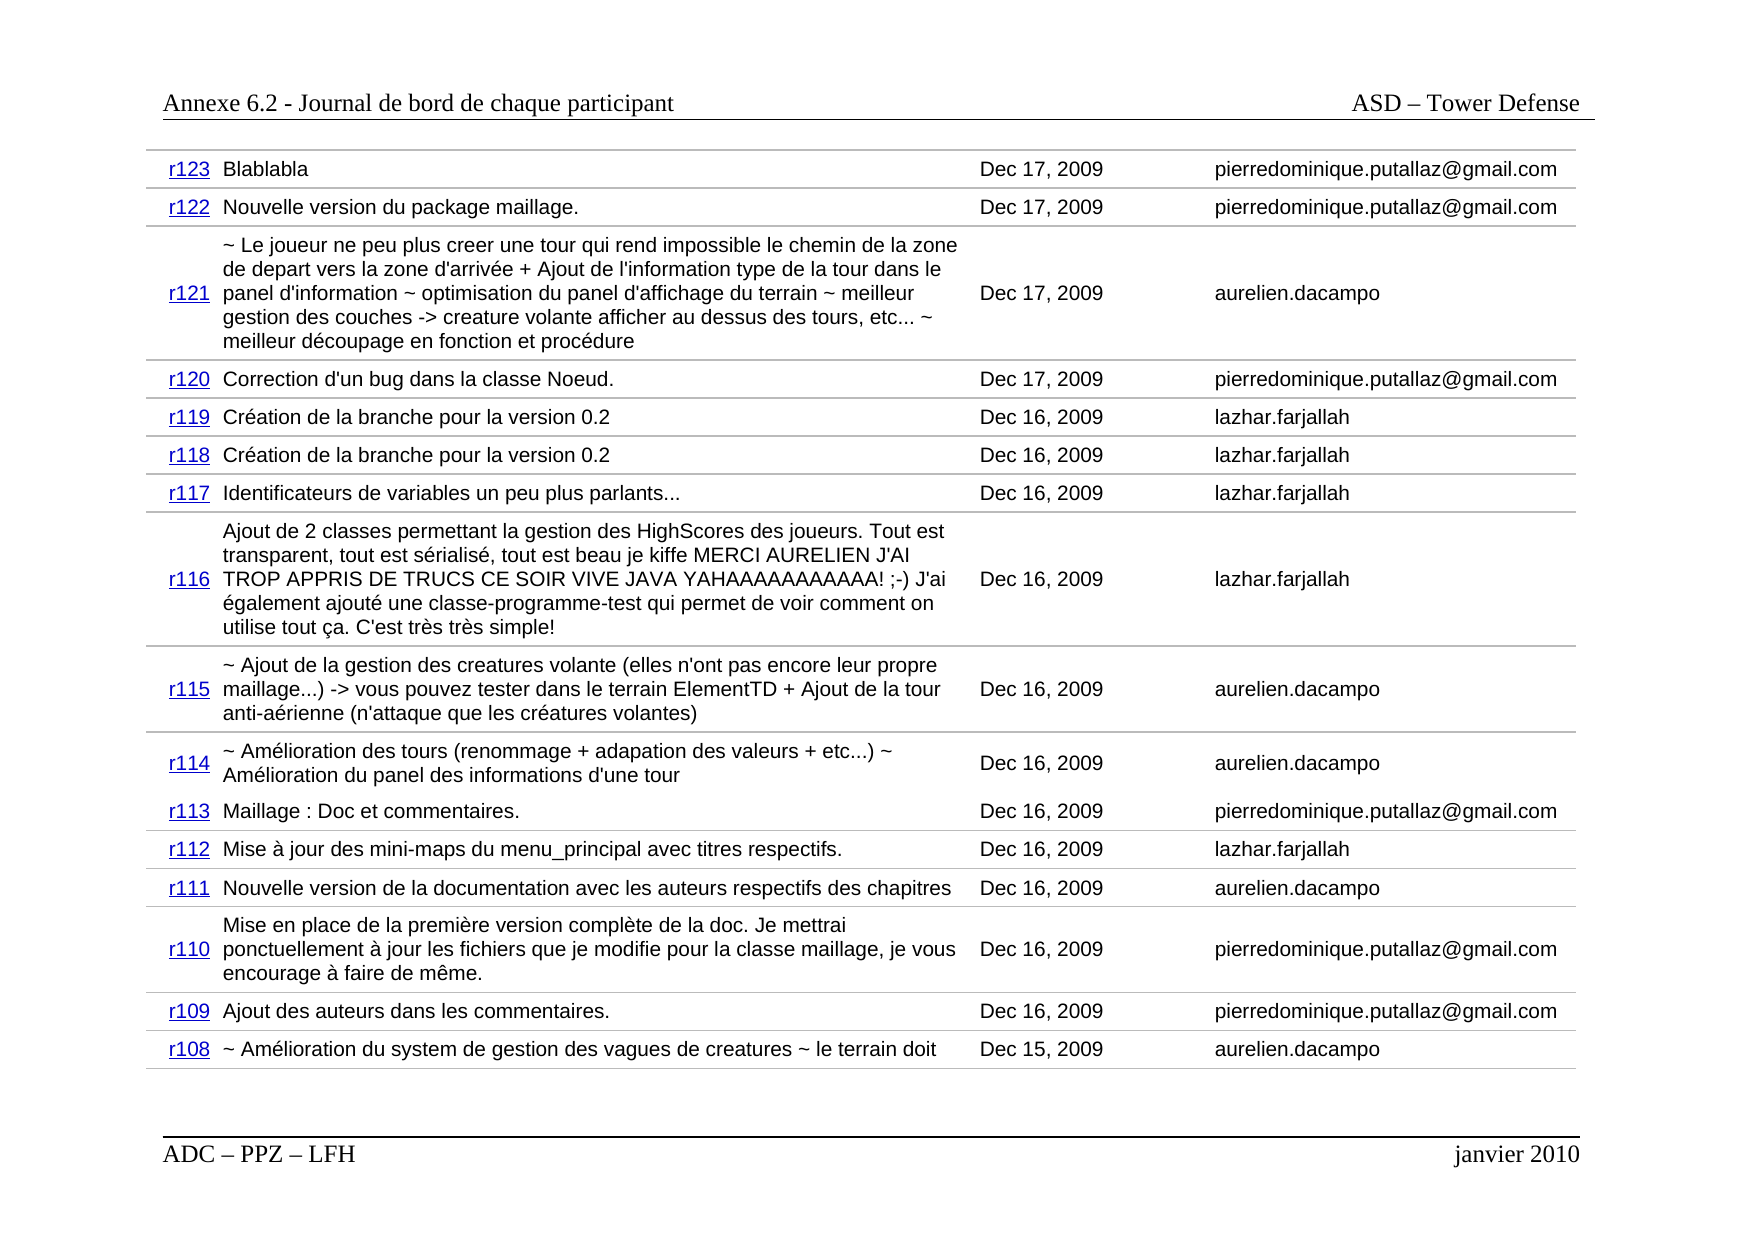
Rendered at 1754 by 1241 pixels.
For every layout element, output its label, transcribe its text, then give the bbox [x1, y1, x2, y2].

table_cell Dec 16, 2009 [973, 647, 1208, 731]
table_cell r118 [146, 437, 216, 473]
table_cell Dec 16, 2009 [973, 869, 1208, 906]
table_cell pierredominique.putallaz@gmail.com [1208, 907, 1576, 991]
table_cell lazhar.farjallah [1208, 475, 1576, 511]
table_cell aurelien.dacampo [1208, 733, 1576, 793]
table_cell Dec 16, 2009 [973, 907, 1208, 991]
table_cell r119 [146, 399, 216, 435]
table_cell r121 [146, 227, 216, 359]
table_cell r122 [146, 189, 216, 225]
table_cell Mise en place de la première version complète de la doc. Je mettrai ponctuellement à jour les fichiers que je modifie pour la classe maillage, je vous encourage à faire de même. [216, 907, 973, 991]
table_cell Dec 16, 2009 [973, 993, 1208, 1029]
table_cell Correction d'un bug dans la classe Noeud. [216, 361, 973, 397]
table_cell Dec 16, 2009 [973, 399, 1208, 435]
table_cell r116 [146, 513, 216, 645]
table_cell aurelien.dacampo [1208, 647, 1576, 731]
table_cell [216, 1031, 973, 1067]
table_cell pierredominique.putallaz@gmail.com [1208, 189, 1576, 225]
table_cell pierredominique.putallaz@gmail.com [1208, 993, 1576, 1029]
table_cell aurelien.dacampo [1208, 1031, 1576, 1067]
table_cell r114 [146, 733, 216, 793]
table_cell r111 [146, 869, 216, 906]
table_cell r123 [146, 151, 216, 187]
table_cell lazhar.farjallah [1208, 437, 1576, 473]
table_cell Ajout des auteurs dans les commentaires. [216, 993, 973, 1029]
table_cell r109 [146, 993, 216, 1029]
table_cell Dec 17, 2009 [973, 151, 1208, 187]
table_cell lazhar.farjallah [1208, 513, 1576, 645]
table_cell Nouvelle version de la documentation avec les auteurs respectifs des chapitres [216, 869, 973, 906]
table_cell Création de la branche pour la version 0.2 [216, 399, 973, 435]
table_cell Dec 16, 2009 [973, 513, 1208, 645]
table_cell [1208, 151, 1576, 187]
table_cell Dec 17, 2009 [973, 227, 1208, 359]
table_cell r113 [146, 793, 216, 829]
table_cell Dec 16, 2009 [973, 733, 1208, 793]
table_cell Mise à jour des mini-maps du menu_principal avec titres respectifs. [216, 831, 973, 867]
table_cell Dec 16, 2009 [973, 437, 1208, 473]
table_cell r117 [146, 475, 216, 511]
table_cell pierredominique.putallaz@gmail.com [1208, 793, 1576, 829]
table_cell pierredominique.putallaz@gmail.com [1208, 361, 1576, 397]
table_cell ~ Amélioration des tours (renommage + adapation des valeurs + etc...) ~ Amélioration du panel des informations d'une tour [216, 733, 973, 793]
table_cell lazhar.farjallah [1208, 831, 1576, 867]
table_cell r112 [146, 831, 216, 867]
table_cell ~ Ajout de la gestion des creatures volante (elles n'ont pas encore leur propre maillage...) -> vous pouvez tester dans le terrain ElementTD + Ajout de la tour anti-aérienne (n'attaque que les créatures volantes) [216, 647, 973, 731]
table_cell Nouvelle version du package maillage. [216, 189, 973, 225]
table_cell r120 [146, 361, 216, 397]
table_cell r110 [146, 907, 216, 991]
table_cell Dec 15, 2009 [973, 1031, 1208, 1067]
table_cell Identificateurs de variables un peu plus parlants... [216, 475, 973, 511]
table_cell r108 [146, 1031, 216, 1067]
table_cell Maillage : Doc et commentaires. [216, 793, 973, 829]
table_cell ~ Le joueur ne peu plus creer une tour qui rend impossible le chemin de la zone de depart vers la zone d'arrivée + Ajout de l'information type de la tour dans le panel d'information ~ optimisation du panel d'affichage du terrain ~ meilleur gestion des couches -> creature volante afficher au dessus des tours, etc... ~ meilleur découpage en fonction et procédure [216, 227, 973, 359]
table_cell Dec 16, 2009 [973, 793, 1208, 829]
table_cell Dec 16, 2009 [973, 475, 1208, 511]
table_cell r115 [146, 647, 216, 731]
table_cell Blablabla [216, 151, 973, 187]
table_cell aurelien.dacampo [1208, 227, 1576, 359]
table_cell Dec 17, 2009 [973, 189, 1208, 225]
table_cell Création de la branche pour la version 0.2 [216, 437, 973, 473]
table_cell Dec 16, 2009 [973, 831, 1208, 867]
table_cell Ajout de 2 classes permettant la gestion des HighScores des joueurs. Tout est transparent, tout est sérialisé, tout est beau je kiffe MERCI AURELIEN J'AI TROP APPRIS DE TRUCS CE SOIR VIVE JAVA YAHAAAAAAAAAAA! ;-) J'ai également ajouté une classe-programme-test qui permet de voir comment on utilise tout ça. C'est très très simple! [216, 513, 973, 645]
table_cell aurelien.dacampo [1208, 869, 1576, 906]
table_cell lazhar.farjallah [1208, 399, 1576, 435]
table_cell Dec 17, 2009 [973, 361, 1208, 397]
